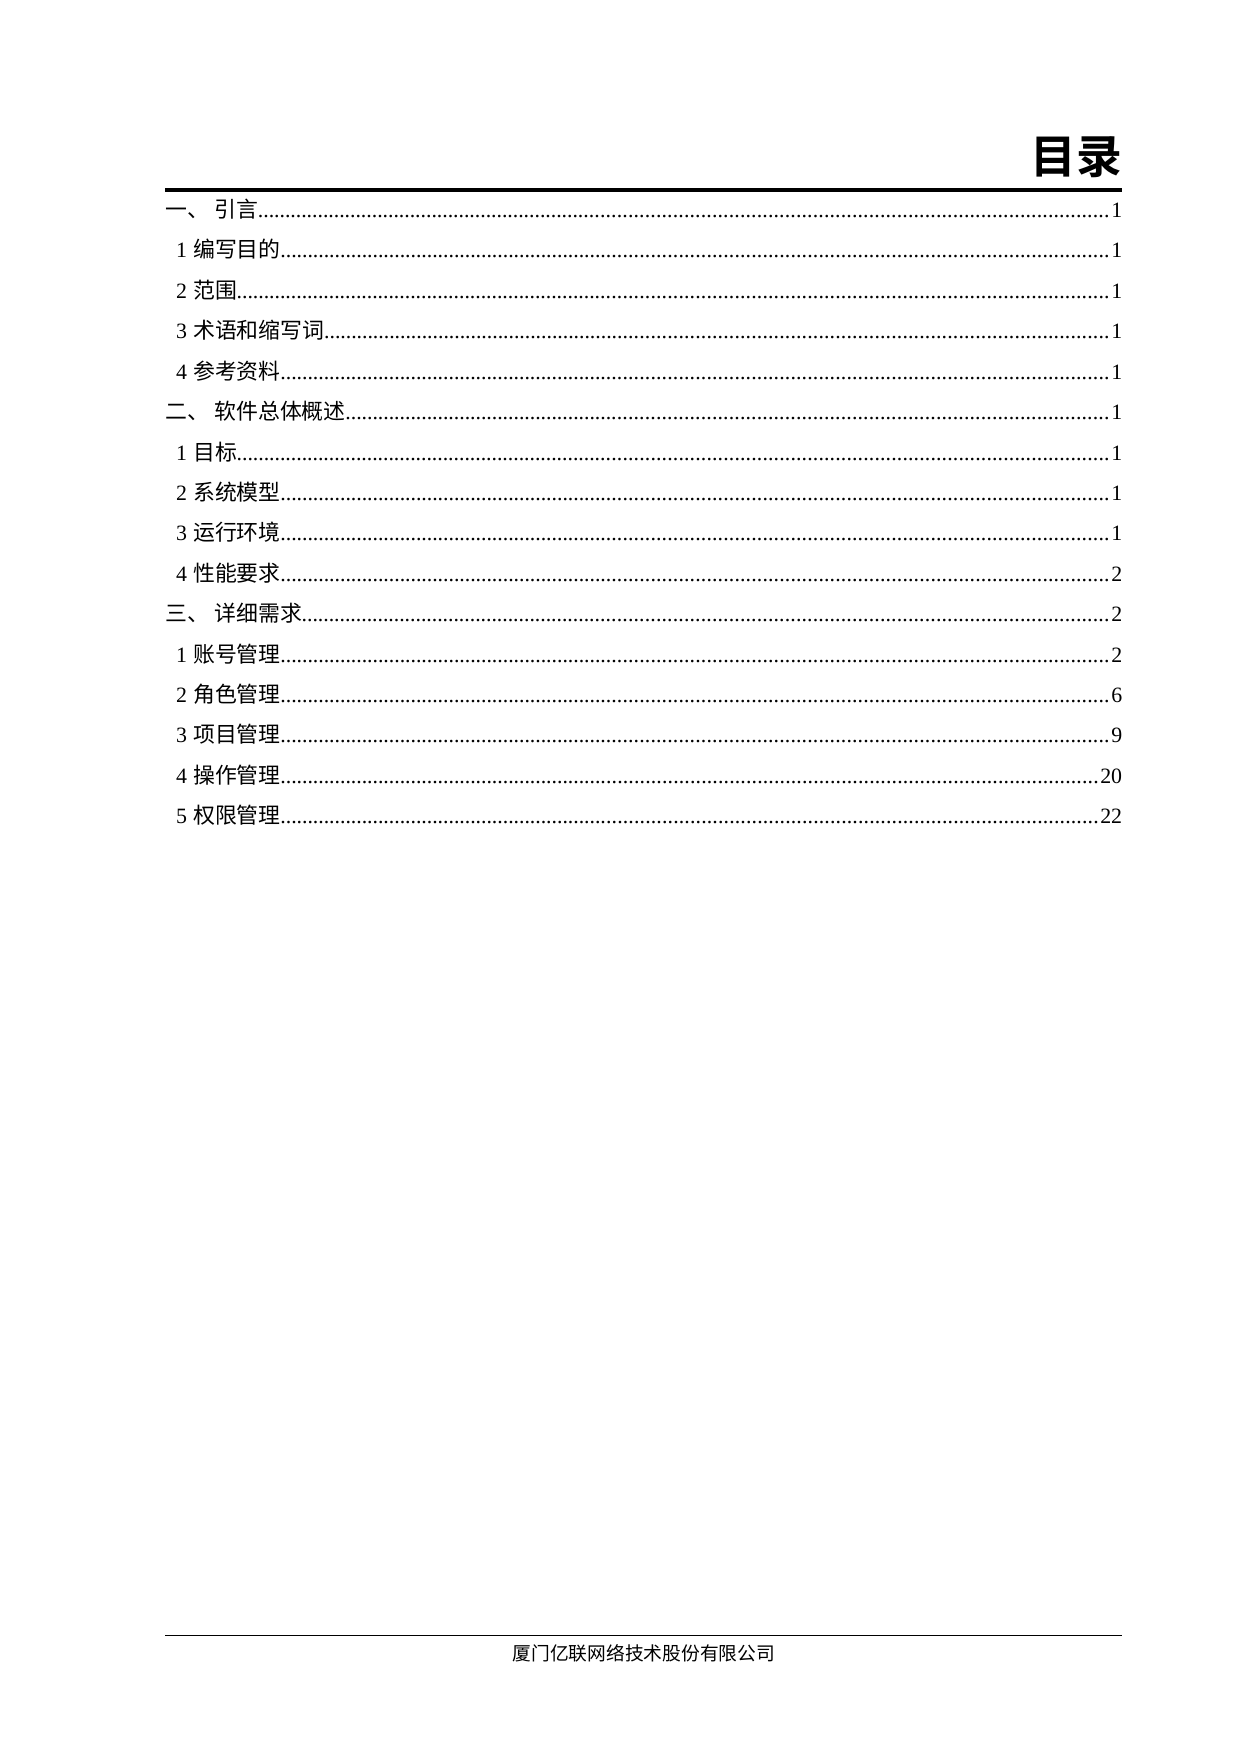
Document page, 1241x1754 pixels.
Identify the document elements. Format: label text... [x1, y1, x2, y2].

text 1 账号管理 2 [176, 636, 1122, 669]
text 4 性能要求 2 [176, 555, 1122, 588]
text 1 编写目的 1 [176, 232, 1122, 264]
text 2 角色管理 6 [176, 677, 1122, 709]
text 一、 引言 1 [165, 192, 1122, 224]
text 2 系统模型 1 [176, 474, 1122, 507]
text 3 术语和缩写词 1 [176, 313, 1122, 345]
text 3 项目管理 9 [176, 717, 1122, 749]
text 三、 详细需求 2 [165, 596, 1122, 628]
text 3 运行环境 1 [176, 515, 1122, 547]
text 4 参考资料 1 [176, 353, 1122, 386]
text 目录 [165, 120, 1122, 188]
text 1 目标 1 [176, 434, 1122, 467]
text 二、 软件总体概述 1 [165, 394, 1122, 426]
text 5 权限管理 22 [176, 798, 1122, 830]
text 4 操作管理 20 [176, 757, 1122, 790]
text 2 范围 1 [176, 272, 1122, 305]
